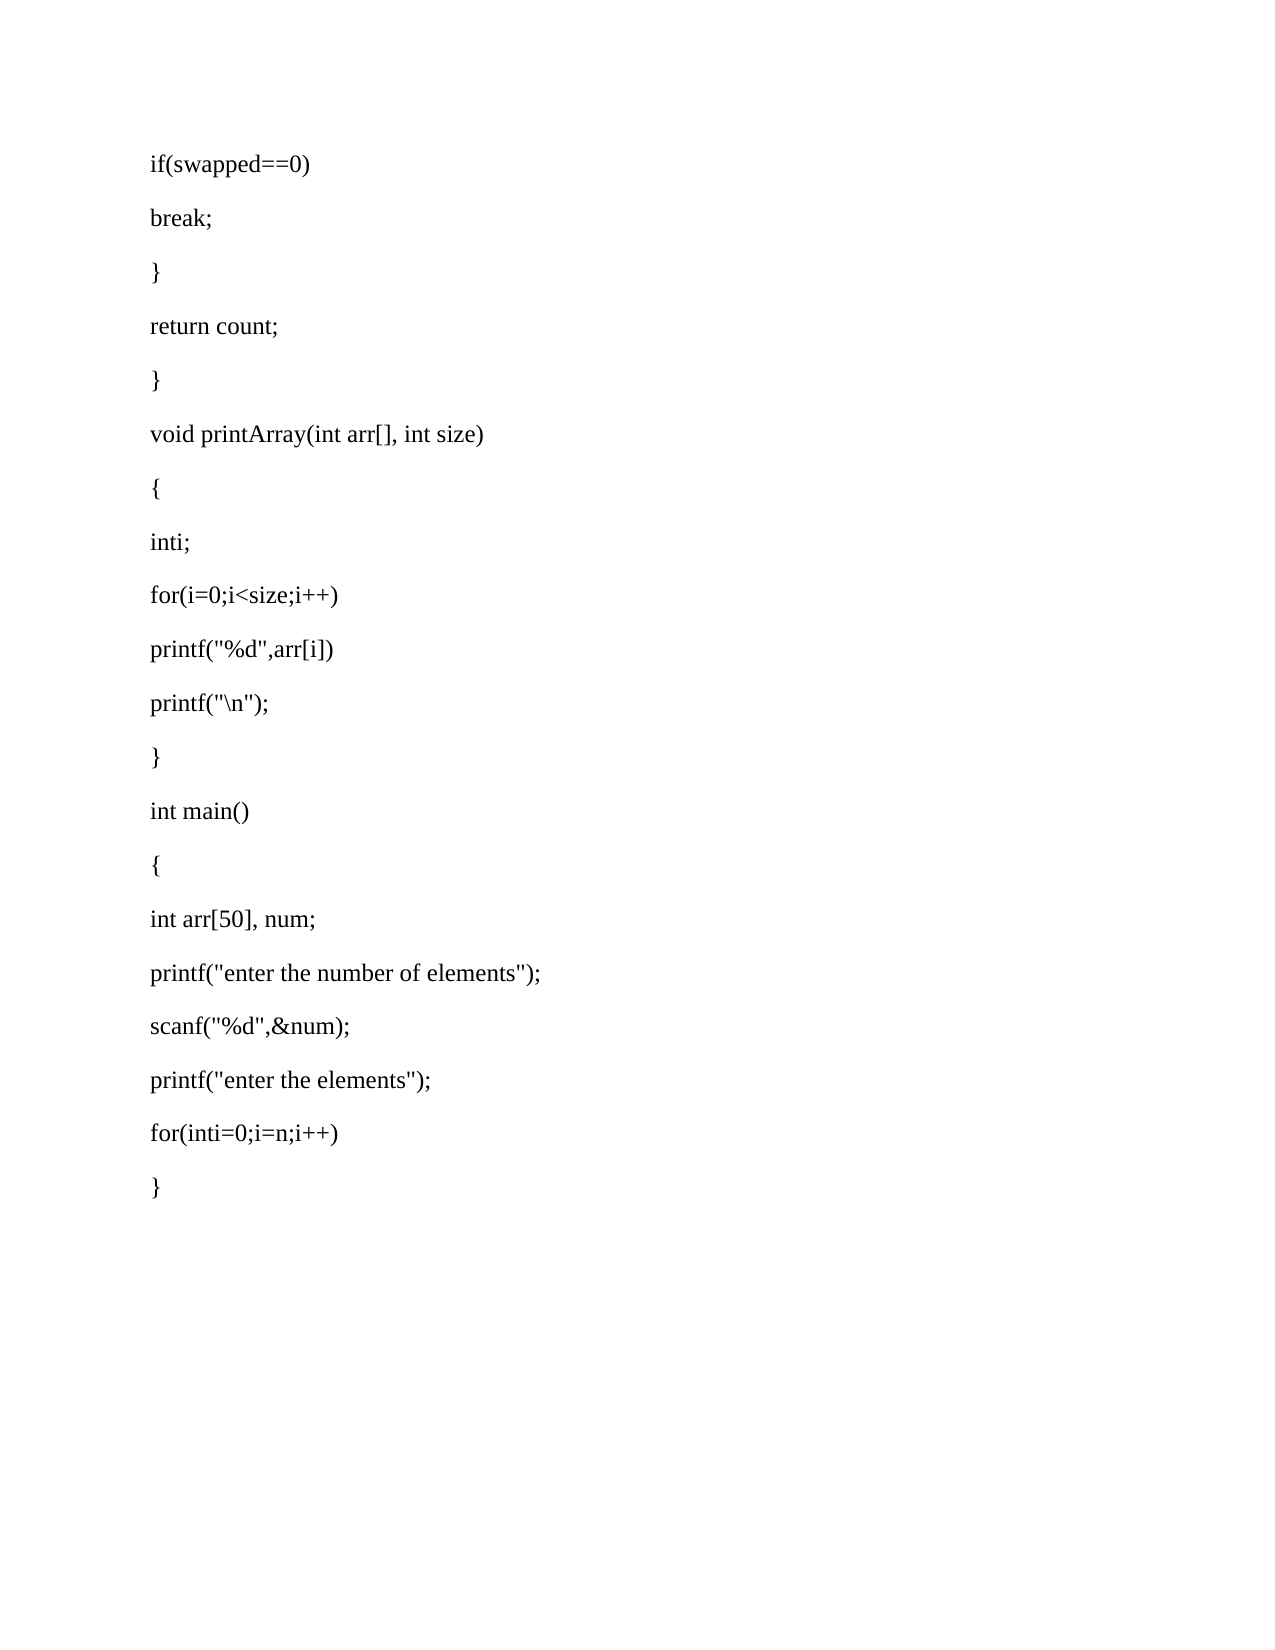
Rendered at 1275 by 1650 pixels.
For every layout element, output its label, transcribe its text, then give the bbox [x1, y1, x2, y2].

text if(swapped==0) break; [150, 149, 335, 232]
text { [150, 850, 1148, 878]
text printf("enter the elements"); for(inti=0;i=n;i++) [150, 1065, 506, 1147]
text printf("enter the number of elements"); scanf("%d",&num); [150, 958, 739, 1040]
text printf("\n"); [150, 688, 1148, 717]
text { [150, 473, 1148, 502]
text } [150, 257, 1148, 286]
text return count; [150, 311, 1148, 340]
text void printArray(int arr[], int size) [150, 419, 1148, 448]
text } [150, 365, 1148, 394]
text int main() [150, 796, 1148, 824]
text int arr[50], num; [150, 904, 1148, 932]
text } [150, 742, 1148, 771]
text inti; for(i=0;i<size;i++) printf("%d",arr[i]) [150, 527, 352, 663]
text } [150, 1172, 1148, 1201]
